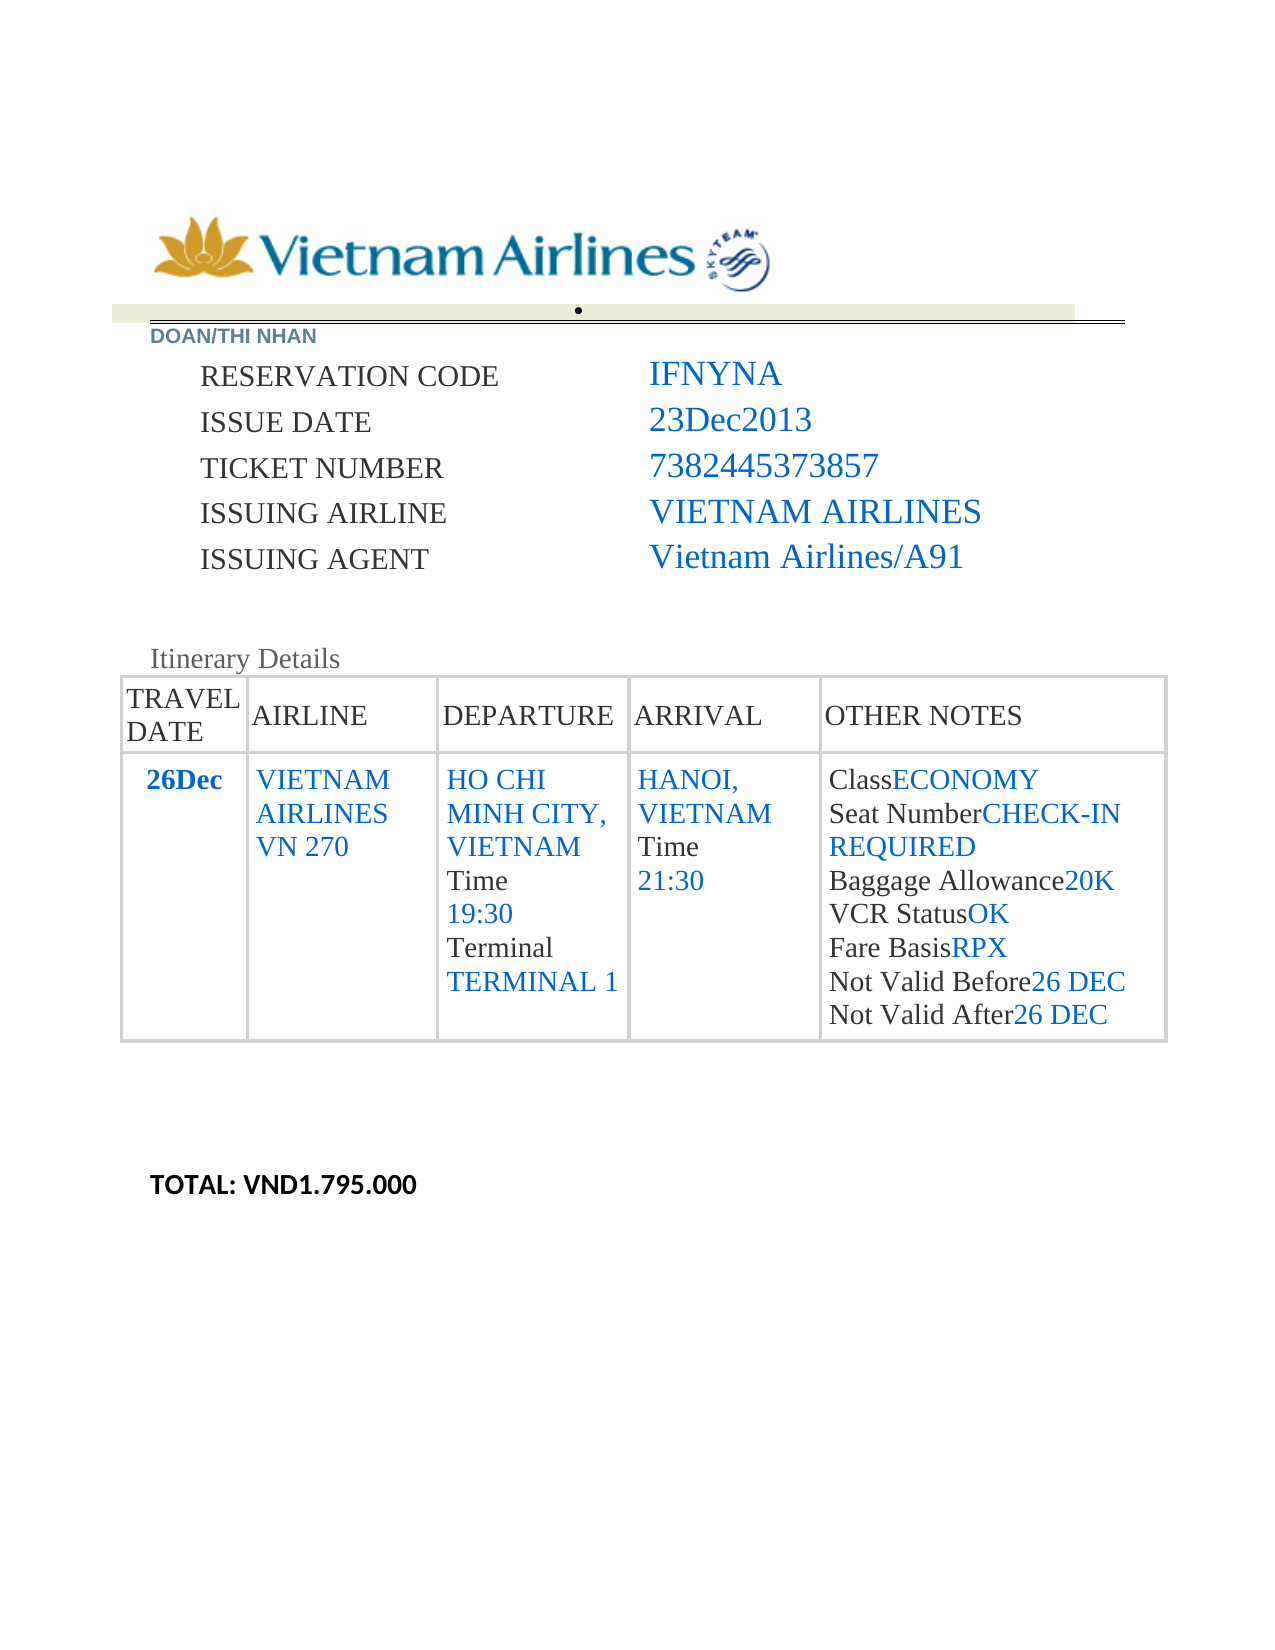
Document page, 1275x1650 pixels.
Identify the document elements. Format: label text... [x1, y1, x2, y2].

table_cell 7382445373857 [649, 439, 1125, 485]
table_header IFNYNA [649, 348, 1125, 393]
text TOTAL: VND1.795.000 [150, 1166, 1125, 1202]
table_header OTHER NOTES [822, 678, 1164, 751]
table_cell ISSUING AIRLINE [150, 485, 649, 531]
text Itinerary Details [150, 641, 1125, 675]
table_cell HANOI, VIETNAM Time 21:30 [631, 754, 819, 1039]
table_cell ClassECONOMY Seat NumberCHECK-IN REQUIRED Baggage Allowance20K VCR StatusOK Fare BasisRPX Not Valid Before26 DEC Not Valid After26 DEC [822, 754, 1164, 1039]
table_cell ISSUE DATE [150, 393, 649, 439]
picture [150, 207, 776, 301]
table_cell TICKET NUMBER [150, 439, 649, 485]
table_header TRAVEL DATE [123, 678, 246, 751]
table_header AIRLINE [249, 678, 436, 751]
table_cell 26Dec [123, 754, 246, 1039]
table_cell VIETNAM AIRLINES [649, 485, 1125, 531]
table_cell VIETNAM AIRLINES VN 270 [249, 754, 436, 1039]
table_cell ISSUING AGENT [150, 531, 649, 577]
text DOAN/THI NHAN [150, 324, 1125, 347]
table_header ARRIVAL [631, 678, 819, 751]
table_cell Vietnam Airlines/A91 [649, 531, 1125, 577]
table_header RESERVATION CODE [150, 348, 649, 393]
table_cell HO CHI MINH CITY, VIETNAM Time 19:30 Terminal TERMINAL 1 [439, 754, 627, 1039]
table_header DEPARTURE [439, 678, 627, 751]
table_cell 23Dec2013 [649, 393, 1125, 439]
